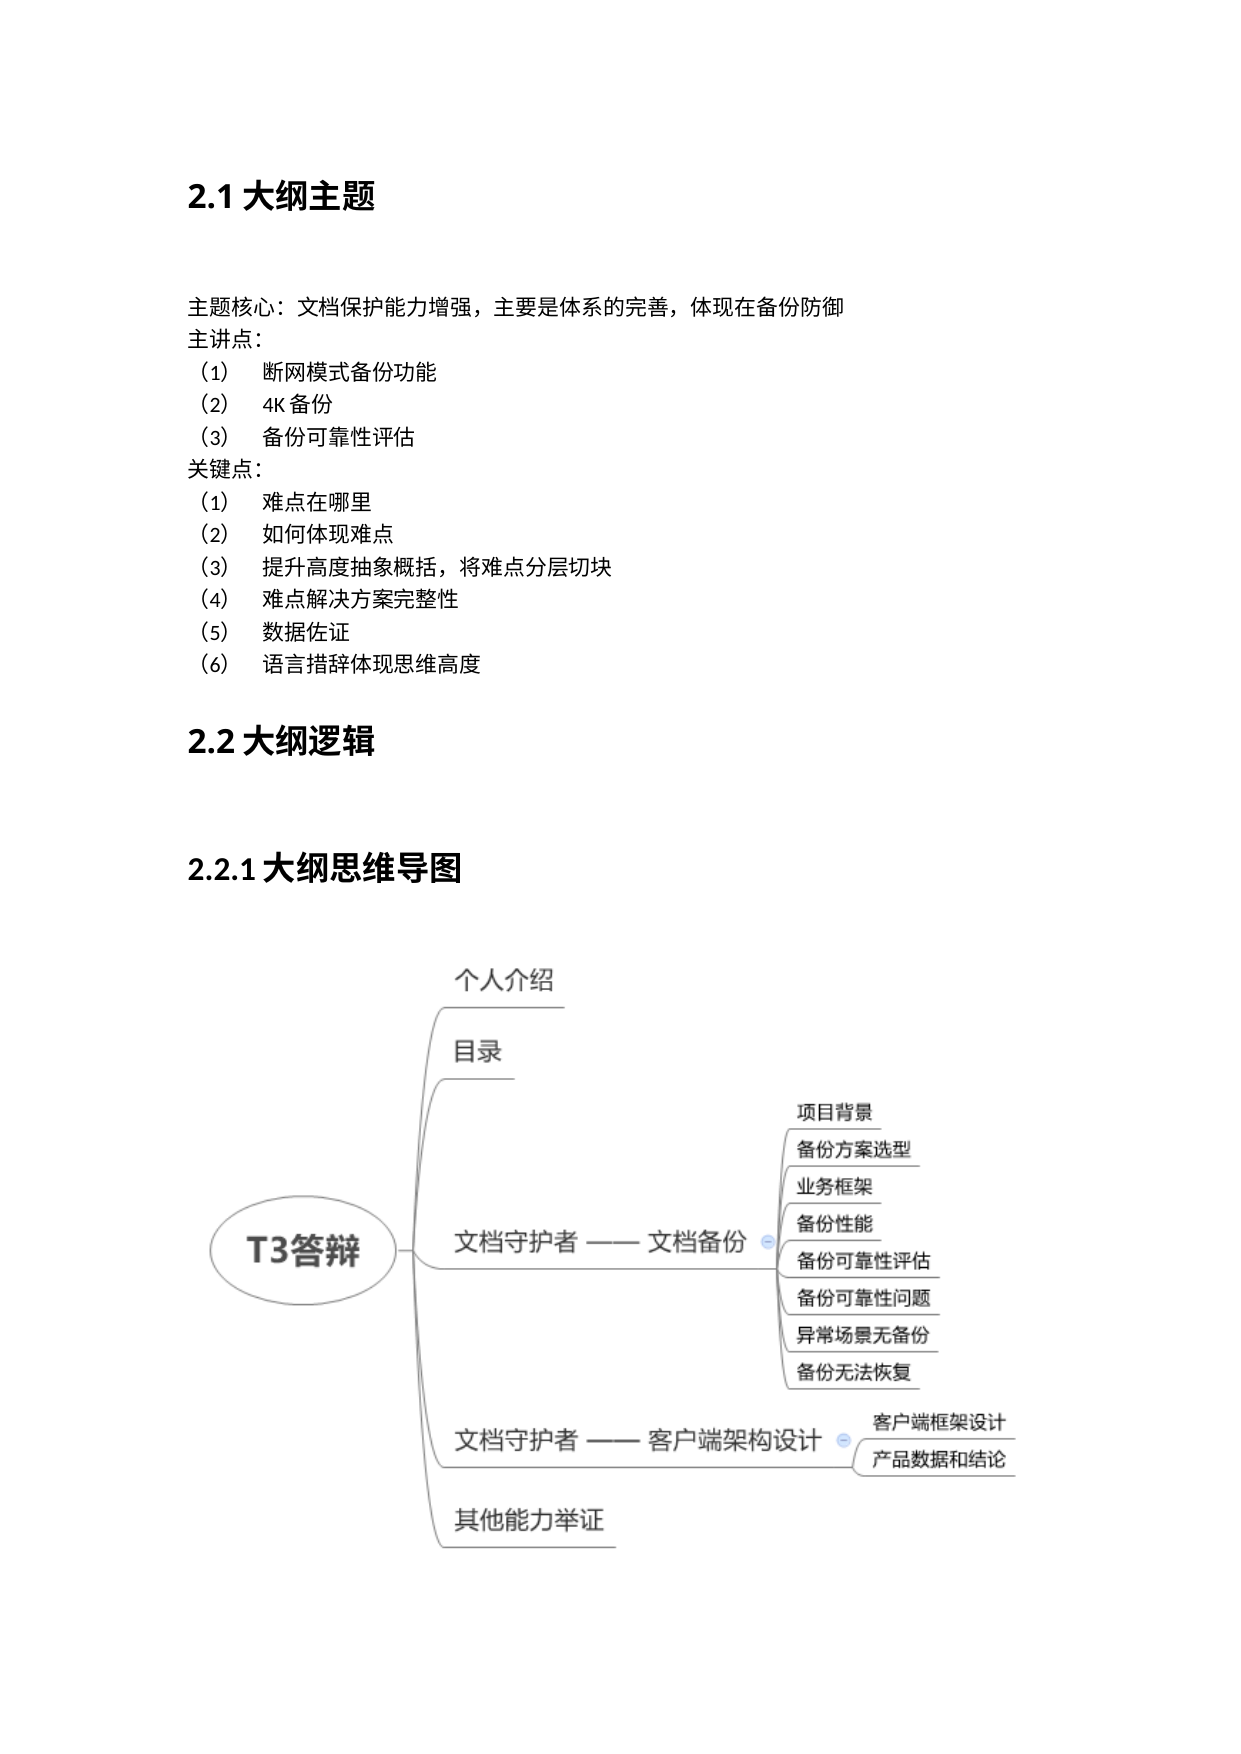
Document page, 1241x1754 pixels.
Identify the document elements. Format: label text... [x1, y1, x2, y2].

text 关键点： [187, 452, 1053, 484]
subtitle 2.2.1大纲思维导图 [187, 834, 1053, 899]
text 主讲点： [187, 322, 1053, 354]
list 提升高度抽象概括，将难点分层切块 [187, 549, 1053, 582]
list 语言措辞体现思维高度 [187, 647, 1053, 679]
subtitle 2.1大纲主题 [187, 162, 1053, 227]
subtitle 2.2大纲逻辑 [187, 706, 1053, 771]
picture [187, 961, 1053, 1564]
list 断网模式备份功能 [187, 354, 1053, 387]
list 备份可靠性评估 [187, 419, 1053, 452]
list 4K备份 [187, 387, 1053, 419]
list 如何体现难点 [187, 517, 1053, 549]
list 数据佐证 [187, 614, 1053, 647]
list 难点在哪里 [187, 484, 1053, 517]
list 难点解决方案完整性 [187, 582, 1053, 614]
text 主题核心：文档保护能力增强，主要是体系的完善，体现在备份防御 [187, 289, 1053, 322]
